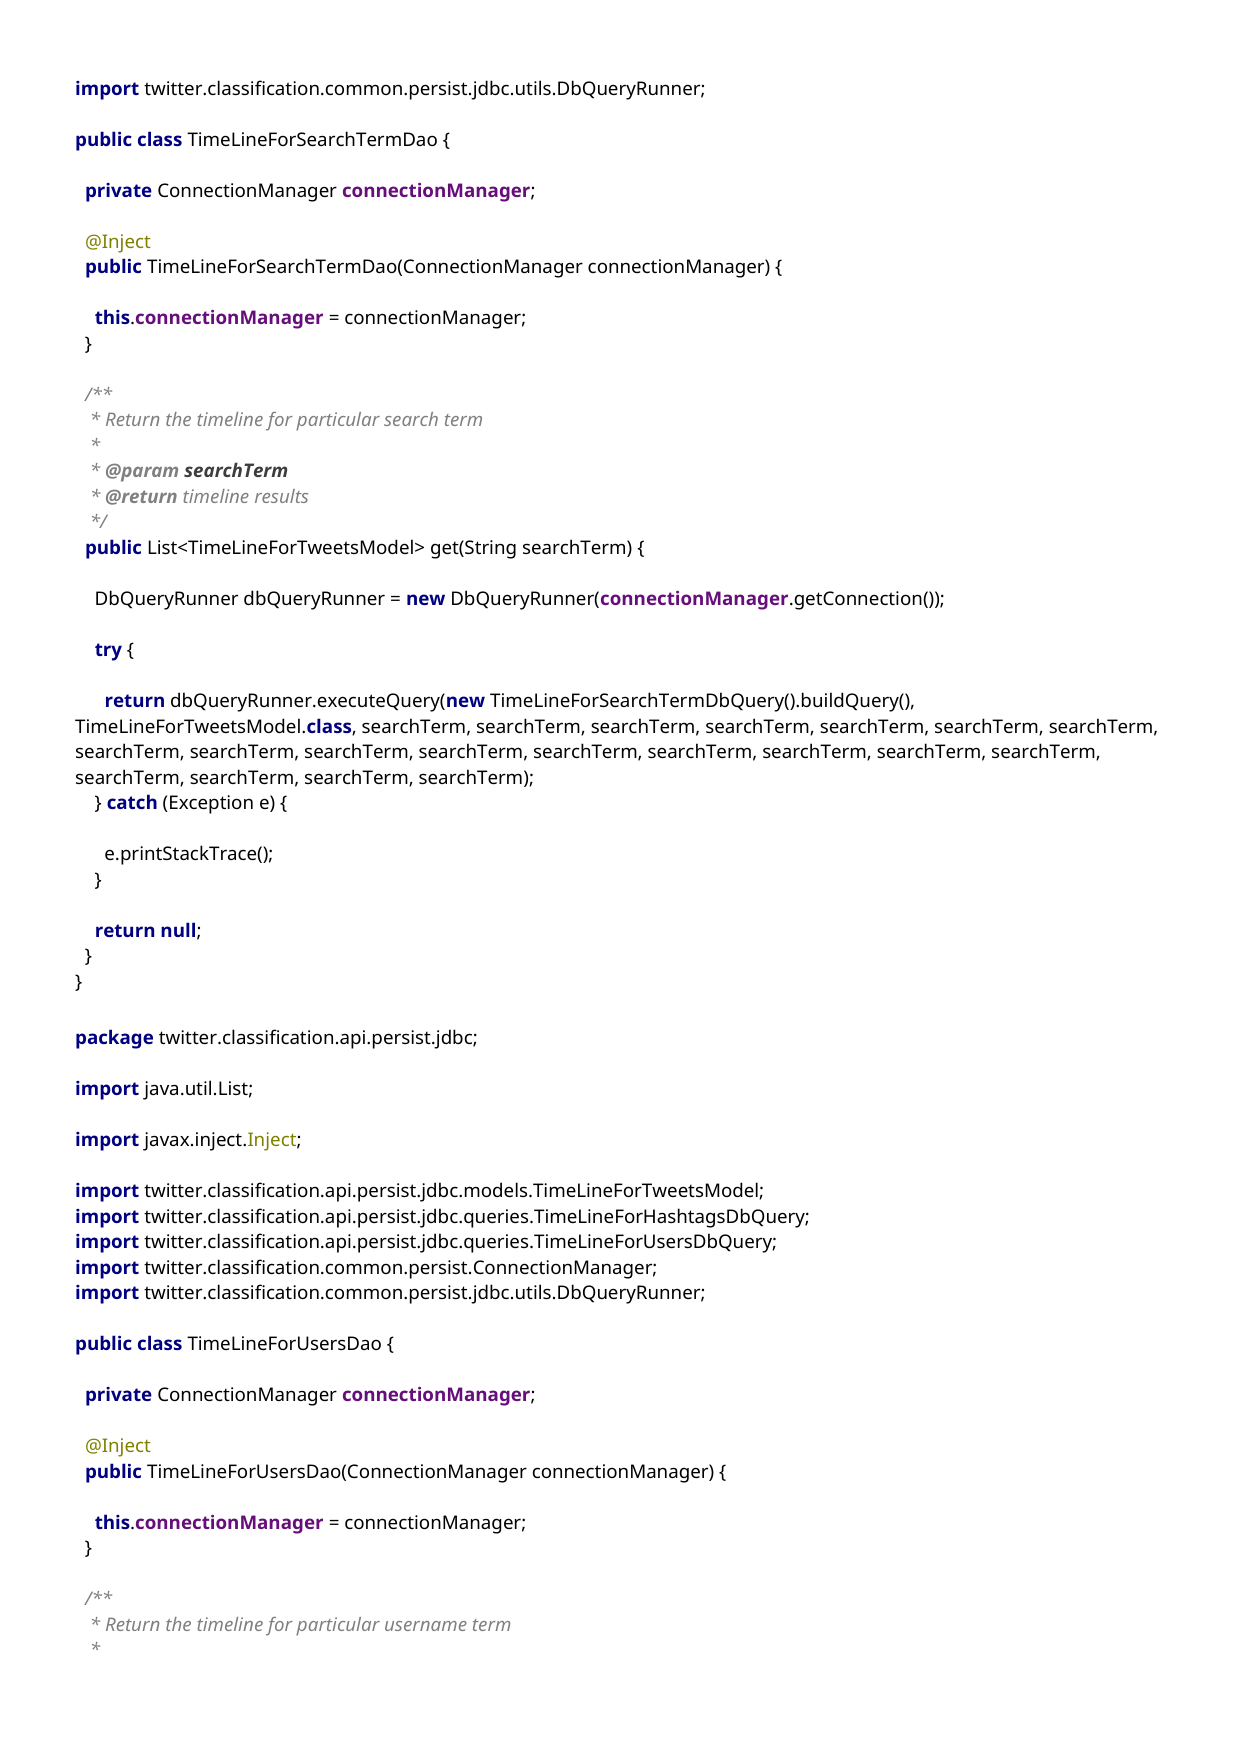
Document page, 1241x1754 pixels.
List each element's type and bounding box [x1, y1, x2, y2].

text [75, 75, 1165, 994]
text [75, 1024, 1165, 1662]
